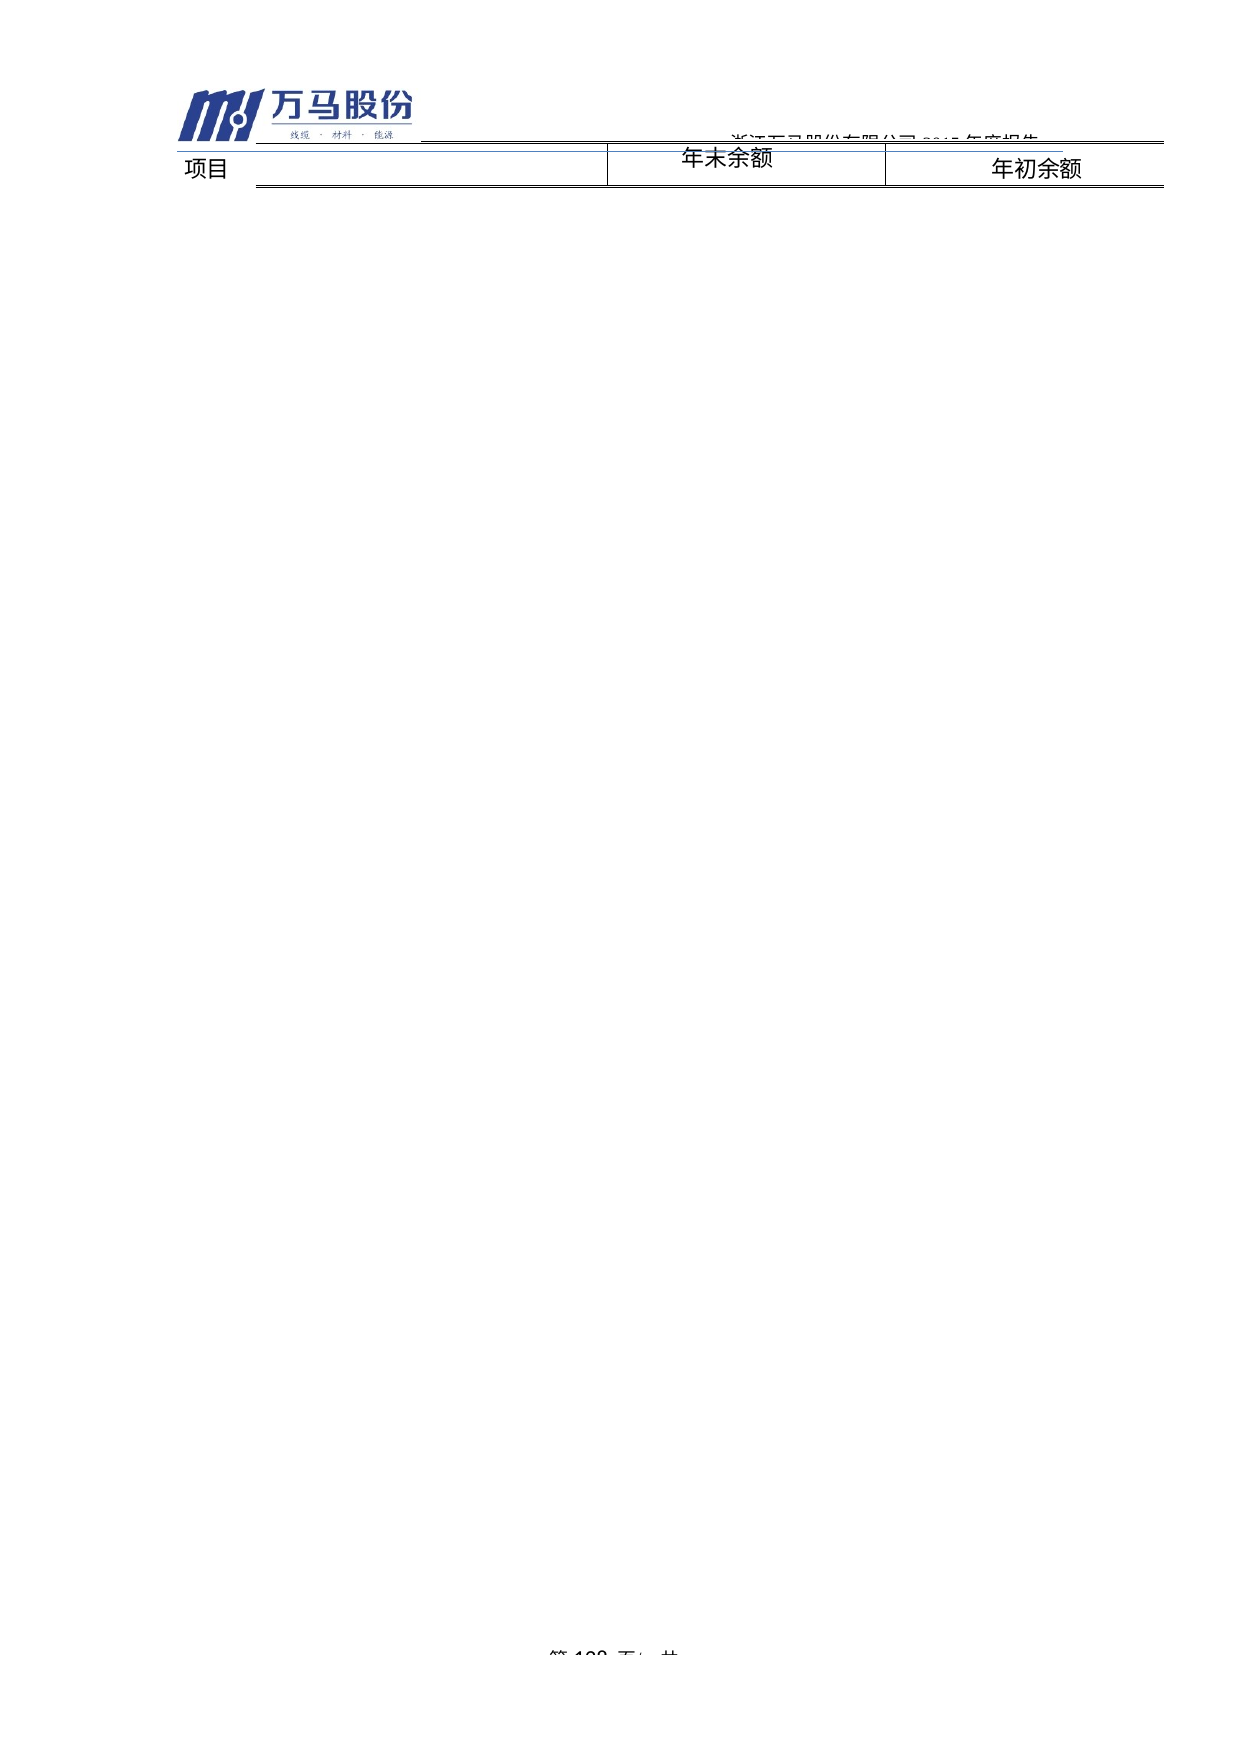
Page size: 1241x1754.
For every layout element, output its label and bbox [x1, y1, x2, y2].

picture [177, 88, 421, 142]
